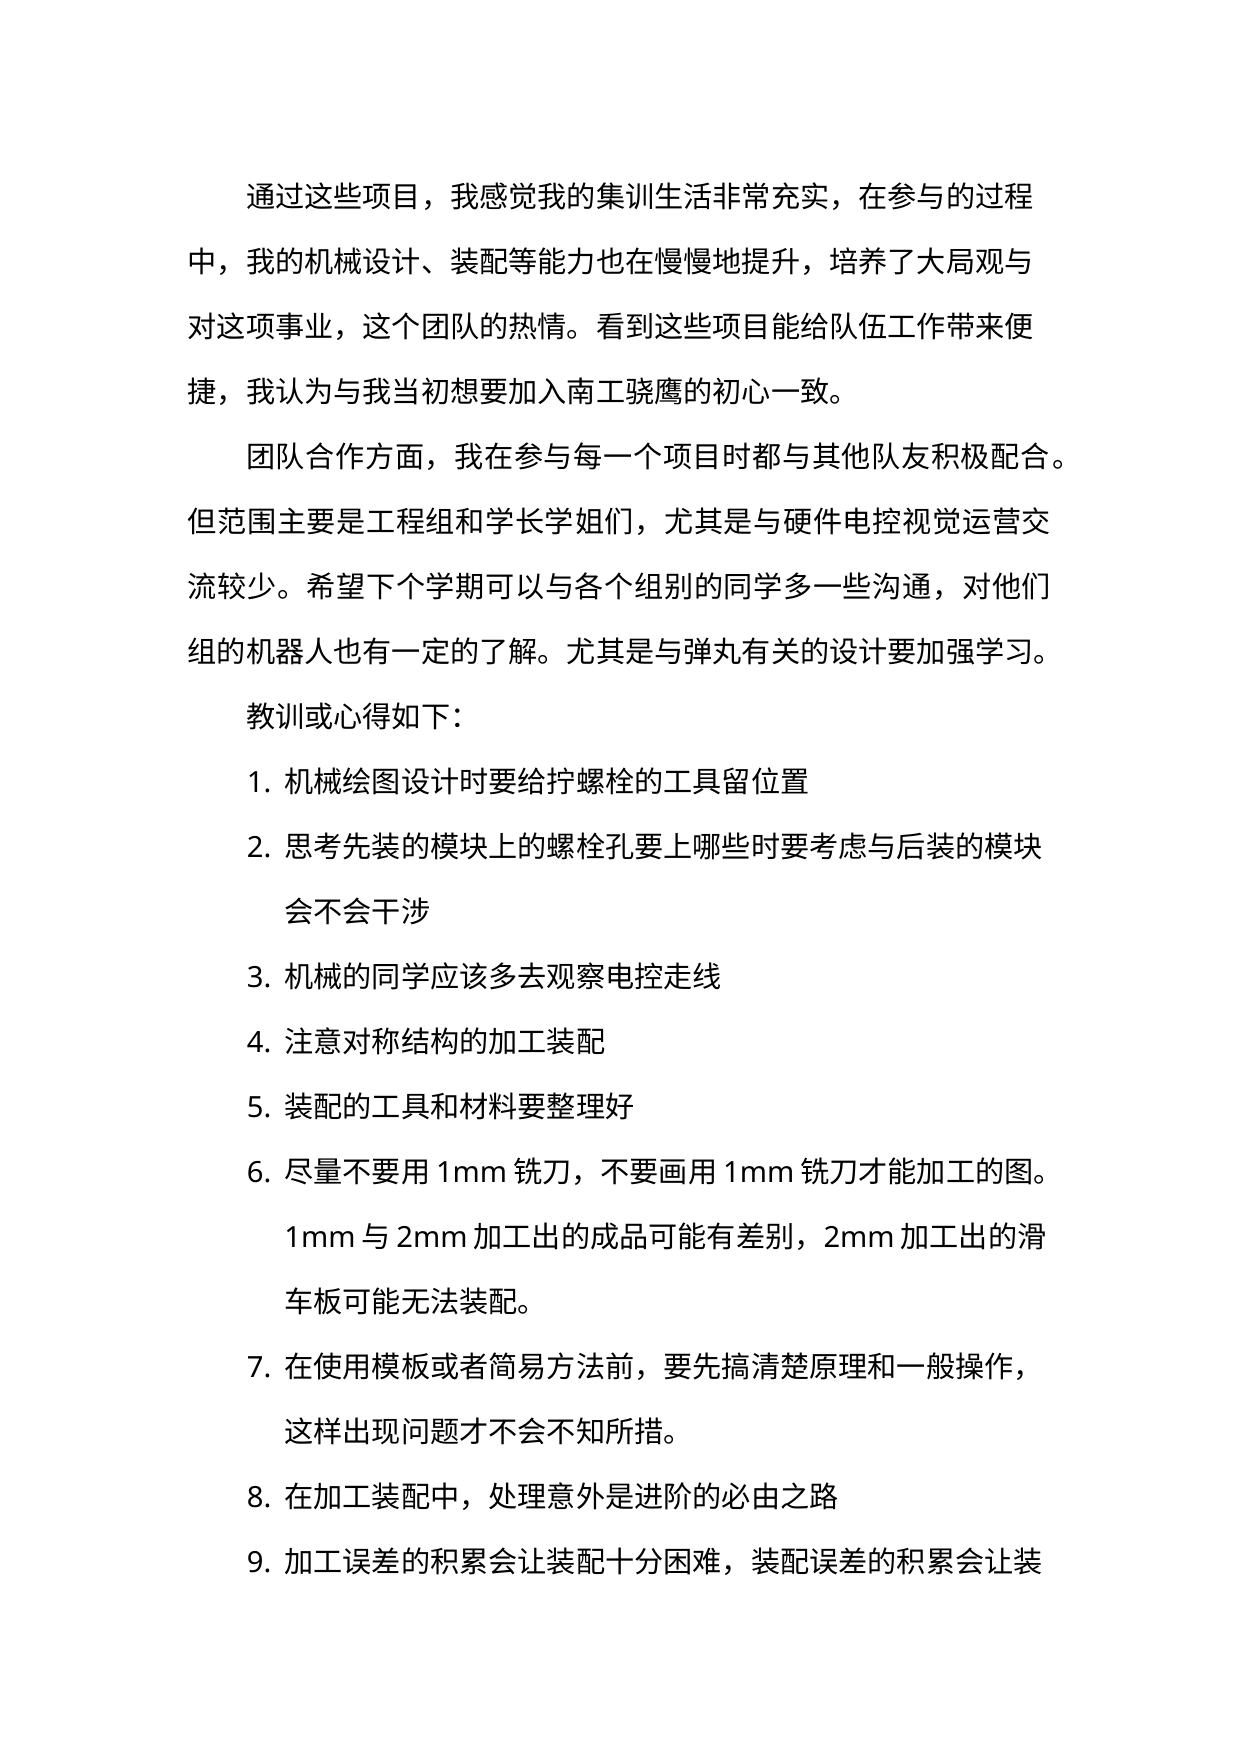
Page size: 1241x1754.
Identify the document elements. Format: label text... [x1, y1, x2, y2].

list 机械绘图设计时要给拧螺栓的工具留位置 [247, 747, 1053, 812]
text 通过这些项目，我感觉我的集训生活非常充实，在参与的过程中，我的机械设计、装配等能力也在慢慢地提升，培养了大局观与对这项事业，这个团队的热情。看到这些项目能给队伍工作带来便捷，我认为与我当初想要加入南工骁鹰的初心一致。 [187, 162, 1053, 422]
text 团队合作方面，我在参与每一个项目时都与其他队友积极配合。但范围主要是工程组和学长学姐们，尤其是与硬件电控视觉运营交流较少。希望下个学期可以与各个组别的同学多一些沟通，对他们组的机器人也有一定的了解。尤其是与弹丸有关的设计要加强学习。 [187, 422, 1053, 682]
list 尽量不要用1mm铣刀，不要画用1mm铣刀才能加工的图。1mm与2mm加工出的成品可能有差别，2mm加工出的滑车板可能无法装配。 [247, 1137, 1053, 1332]
text 教训或心得如下： [187, 682, 1053, 747]
list 注意对称结构的加工装配 [247, 1007, 1053, 1072]
list 在加工装配中，处理意外是进阶的必由之路 [247, 1462, 1053, 1527]
list 思考先装的模块上的螺栓孔要上哪些时要考虑与后装的模块会不会干涉 [247, 812, 1053, 942]
list 装配的工具和材料要整理好 [247, 1072, 1053, 1137]
list 在使用模板或者简易方法前，要先搞清楚原理和一般操作，这样出现问题才不会不知所措。 [247, 1332, 1053, 1462]
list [247, 1527, 1053, 1592]
list 机械的同学应该多去观察电控走线 [247, 942, 1053, 1007]
